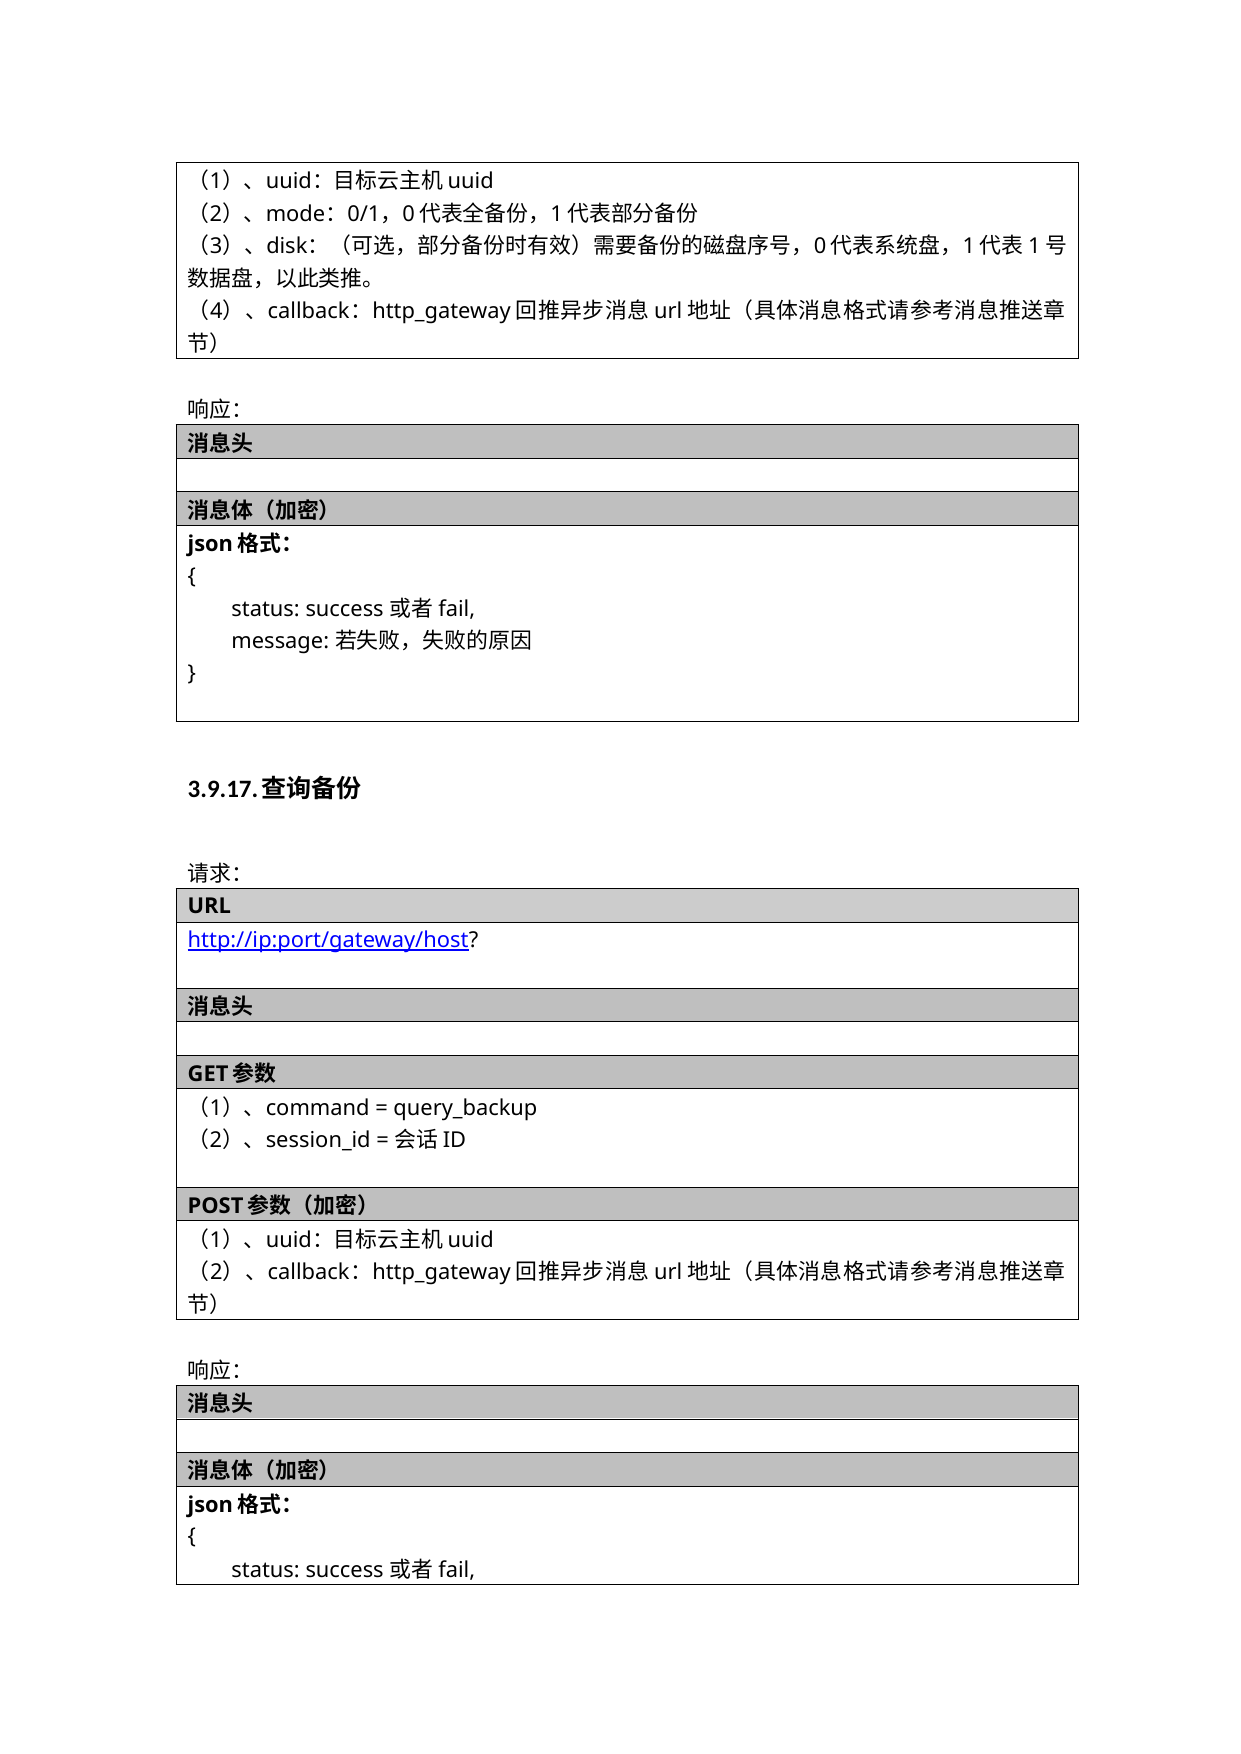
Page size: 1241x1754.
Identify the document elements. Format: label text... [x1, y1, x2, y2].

table_header URL [177, 889, 1078, 922]
table_cell 消息体（加密） [177, 1453, 1078, 1486]
table_header 消息头 [177, 425, 1078, 458]
table_cell json格式： { status: success 或者 fail, message: 若失败，失败的原因 } [177, 1487, 1078, 1584]
table_cell （1）、command = query_backup （2）、session_id = 会话ID [177, 1089, 1078, 1187]
table_cell [177, 1022, 1078, 1055]
table_cell http://ip:port/gateway/host? [177, 923, 1078, 988]
table_cell [177, 1420, 1078, 1452]
table_cell 消息头 [177, 989, 1078, 1021]
table_cell json格式： { status: success 或者 fail, message: 若失败，失败的原因 } [177, 526, 1078, 721]
table_cell （1）、uuid：目标云主机uuid （2）、callback：http_gateway回推异步消息url地址（具体消息格式请参考消息推送章节） [177, 1221, 1078, 1319]
text 响应： [187, 1352, 1053, 1385]
table_header 消息头 [177, 1386, 1078, 1418]
text 请求： [187, 856, 1053, 888]
list 查询备份 [187, 754, 1053, 819]
text 响应： [187, 392, 1053, 424]
table_cell GET参数 [177, 1056, 1078, 1088]
table_cell [177, 459, 1078, 491]
table_cell POST参数（加密） [177, 1188, 1078, 1220]
table_cell 消息体（加密） [177, 492, 1078, 525]
